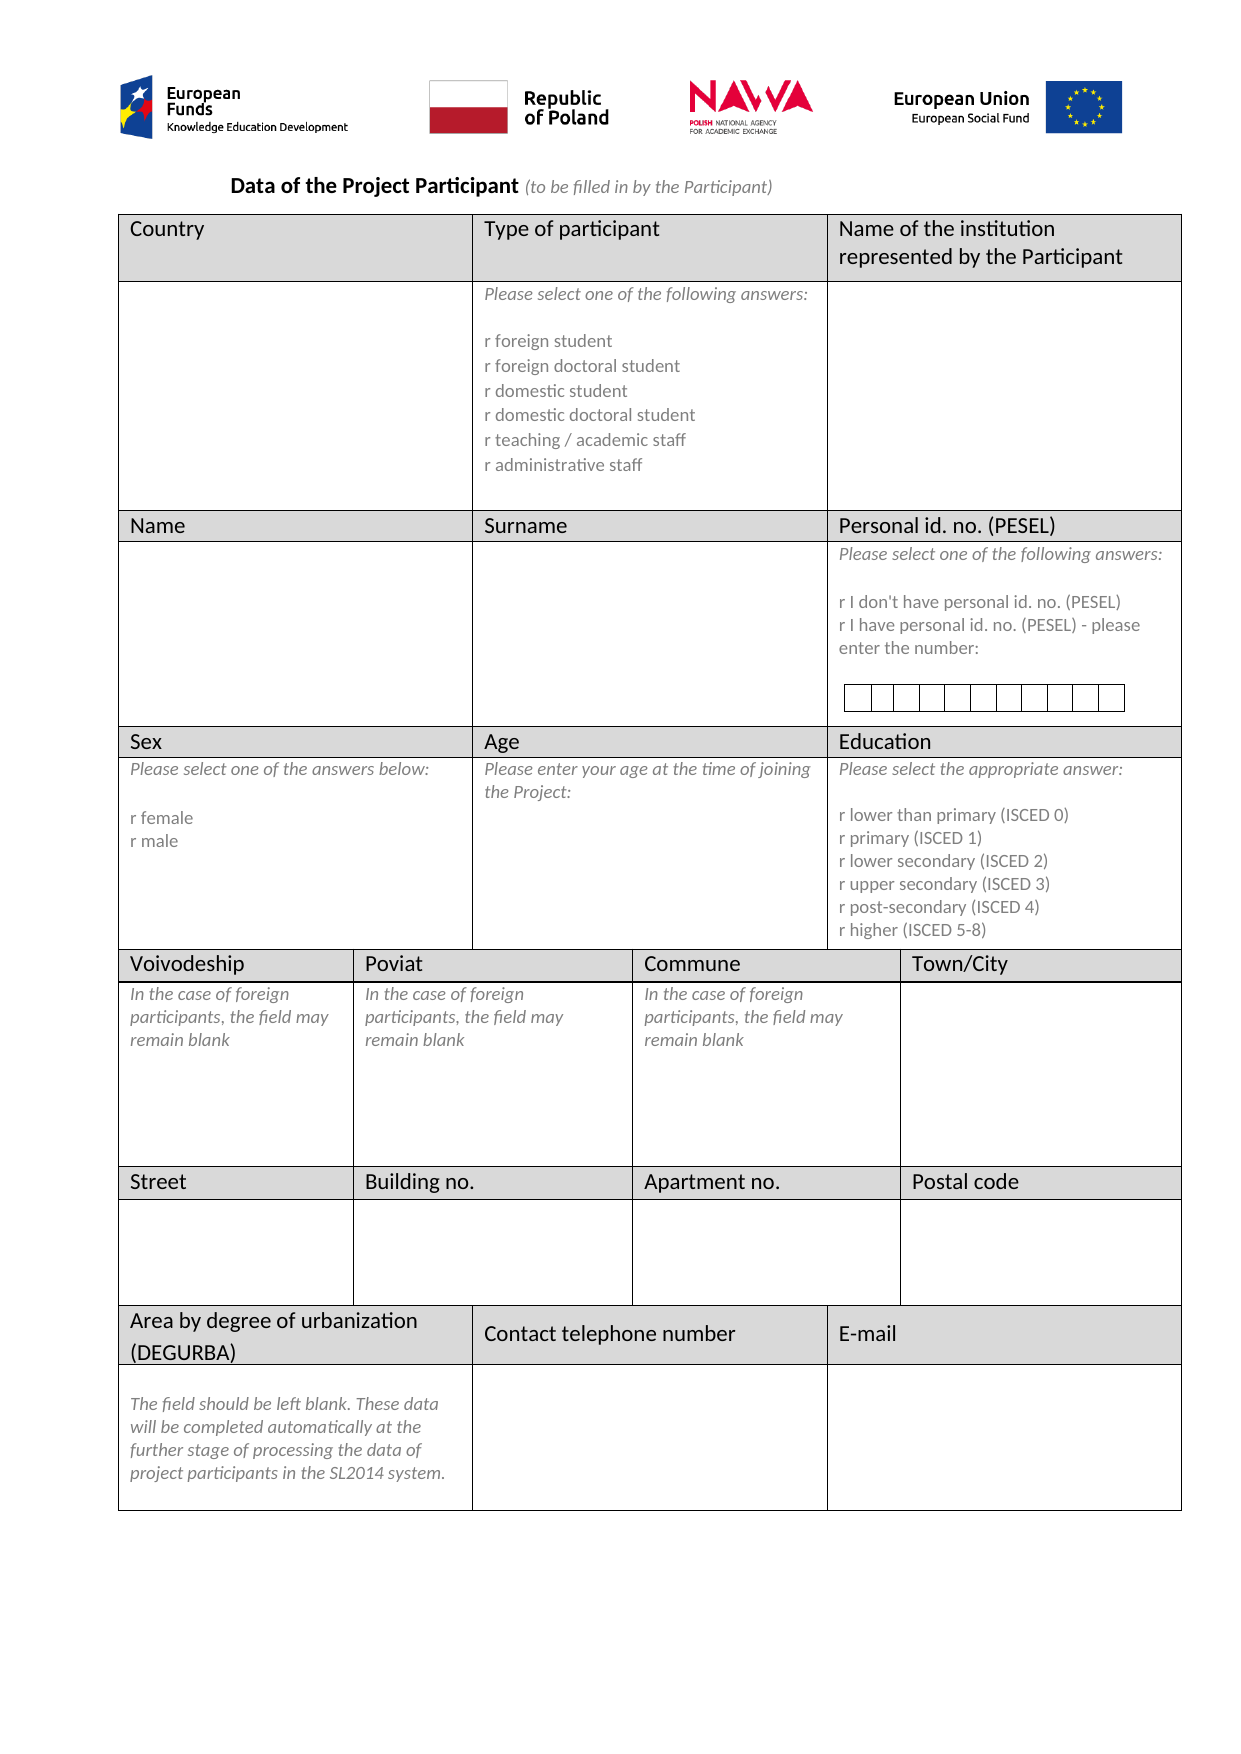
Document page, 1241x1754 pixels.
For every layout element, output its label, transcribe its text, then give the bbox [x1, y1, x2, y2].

table_cell Please select the appropriate answer: r lower than primary (ISCED 0) r primary (ISCED 1) r lower secondary (ISCED 2) r upper secondary (ISCED 3) r post-secondary (ISCED 4) r higher (ISCED 5-8) [828, 758, 1181, 948]
table_cell Surname [473, 511, 827, 541]
table_cell Please select one of the following answers: r foreign student r foreign doctoral student r domestic student r domestic doctoral student r teaching / academic staff r administrative staff [473, 282, 827, 510]
table_cell Building no. [354, 1167, 632, 1199]
table_cell Poviat [354, 950, 632, 981]
table_cell Voivodeship [119, 950, 353, 981]
table_cell Town/City [901, 950, 1181, 981]
table_cell Street [119, 1167, 353, 1199]
table_cell Contact telephone number [473, 1306, 827, 1364]
table_header Name of the institution represented by the Participant [828, 215, 1181, 281]
picture [118, 73, 1123, 139]
table_cell [119, 542, 472, 726]
table_cell Name [119, 511, 472, 541]
table_cell In the case of foreign participants, the field may remain blank [354, 983, 632, 1166]
table_cell Education [828, 727, 1181, 757]
table_cell [901, 983, 1181, 1166]
list Data of the Project Participant (to be filled in by the Participant) [230, 171, 1122, 199]
table_cell [901, 1200, 1181, 1305]
table_cell Personal id. no. (PESEL) [828, 511, 1181, 541]
table_cell In the case of foreign participants, the field may remain blank [633, 983, 900, 1166]
table_cell [828, 282, 1181, 510]
table_cell Apartment no. [633, 1167, 900, 1199]
table_header Country [119, 215, 472, 281]
table_cell [828, 1365, 1181, 1510]
table_cell Please enter your age at the time of joining the Project: [473, 758, 827, 948]
table_cell E-mail [828, 1306, 1181, 1364]
table_cell [633, 1200, 900, 1305]
table_cell In the case of foreign participants, the field may remain blank [119, 983, 353, 1166]
table_cell [473, 542, 827, 726]
table_cell The field should be left blank. These data will be completed automatically at the further stage of processing the data of project participants in the SL2014 system. [119, 1365, 472, 1510]
table_cell Postal code [901, 1167, 1181, 1199]
table_cell [473, 1365, 827, 1510]
table_cell Commune [633, 950, 900, 981]
table_cell Please select one of the following answers: r I don't have personal id. no. (PESEL) r I have personal id. no. (PESEL) - please enter the number: [828, 542, 1181, 726]
table_cell [119, 1200, 353, 1305]
table_cell Please select one of the answers below: r female r male [119, 758, 472, 948]
table_cell Age [473, 727, 827, 757]
table_cell [119, 282, 472, 510]
table_cell Area by degree of urbanization (DEGURBA) [119, 1306, 472, 1364]
table_cell [354, 1200, 632, 1305]
table_header Type of participant [473, 215, 827, 281]
table_cell Sex [119, 727, 472, 757]
